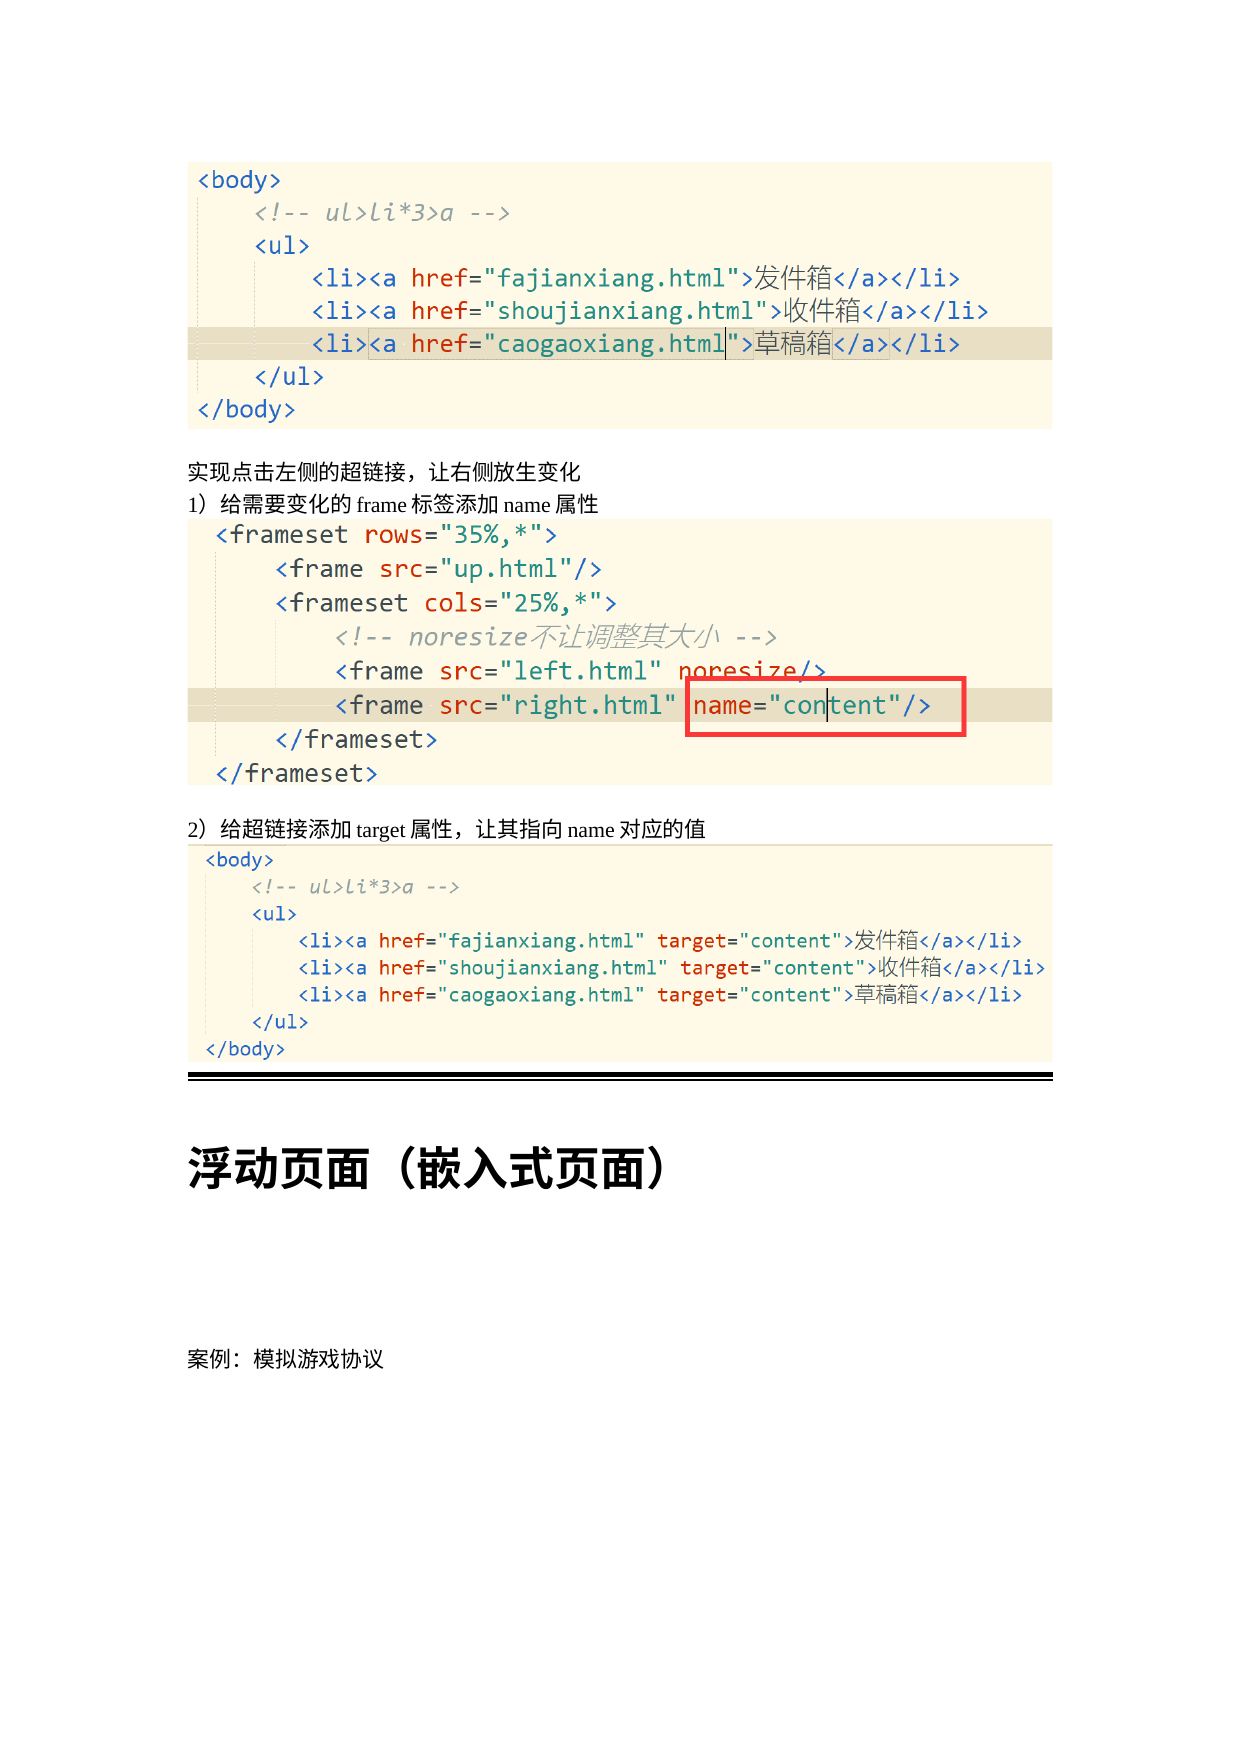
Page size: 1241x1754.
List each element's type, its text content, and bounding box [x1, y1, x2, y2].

text 实现点击左侧的超链接，让右侧放生变化 [187, 454, 1053, 487]
picture [187, 162, 1053, 429]
list 给需要变化的frame标签添加name属性 [187, 487, 1053, 519]
picture [188, 844, 1053, 1062]
list 给超链接添加target属性，让其指向name对应的值 [187, 812, 1053, 844]
subtitle 浮动页面（嵌入式页面） [187, 1117, 1053, 1214]
picture [187, 519, 1053, 785]
text 案例：模拟游戏协议 [187, 1342, 1053, 1374]
